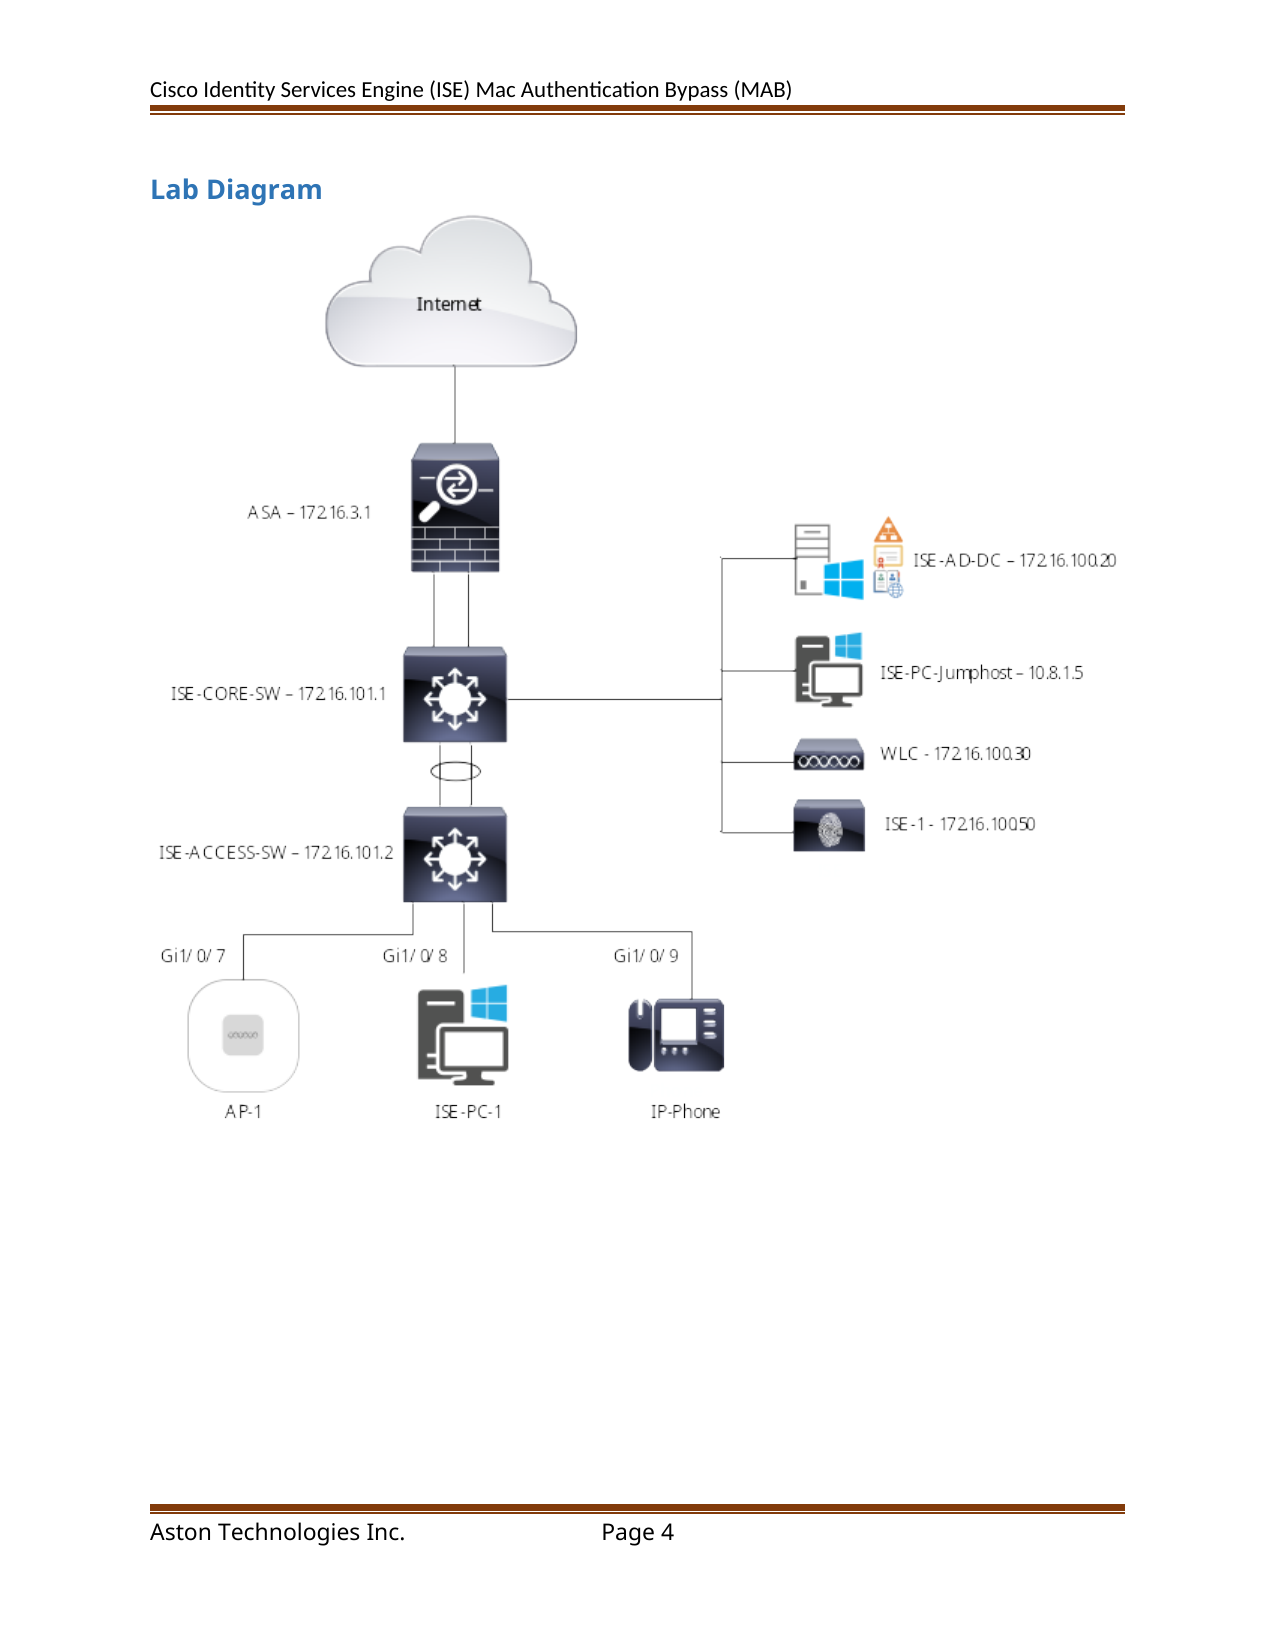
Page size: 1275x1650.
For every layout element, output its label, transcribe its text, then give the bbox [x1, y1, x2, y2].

subtitle Lab Diagram [150, 171, 1125, 207]
